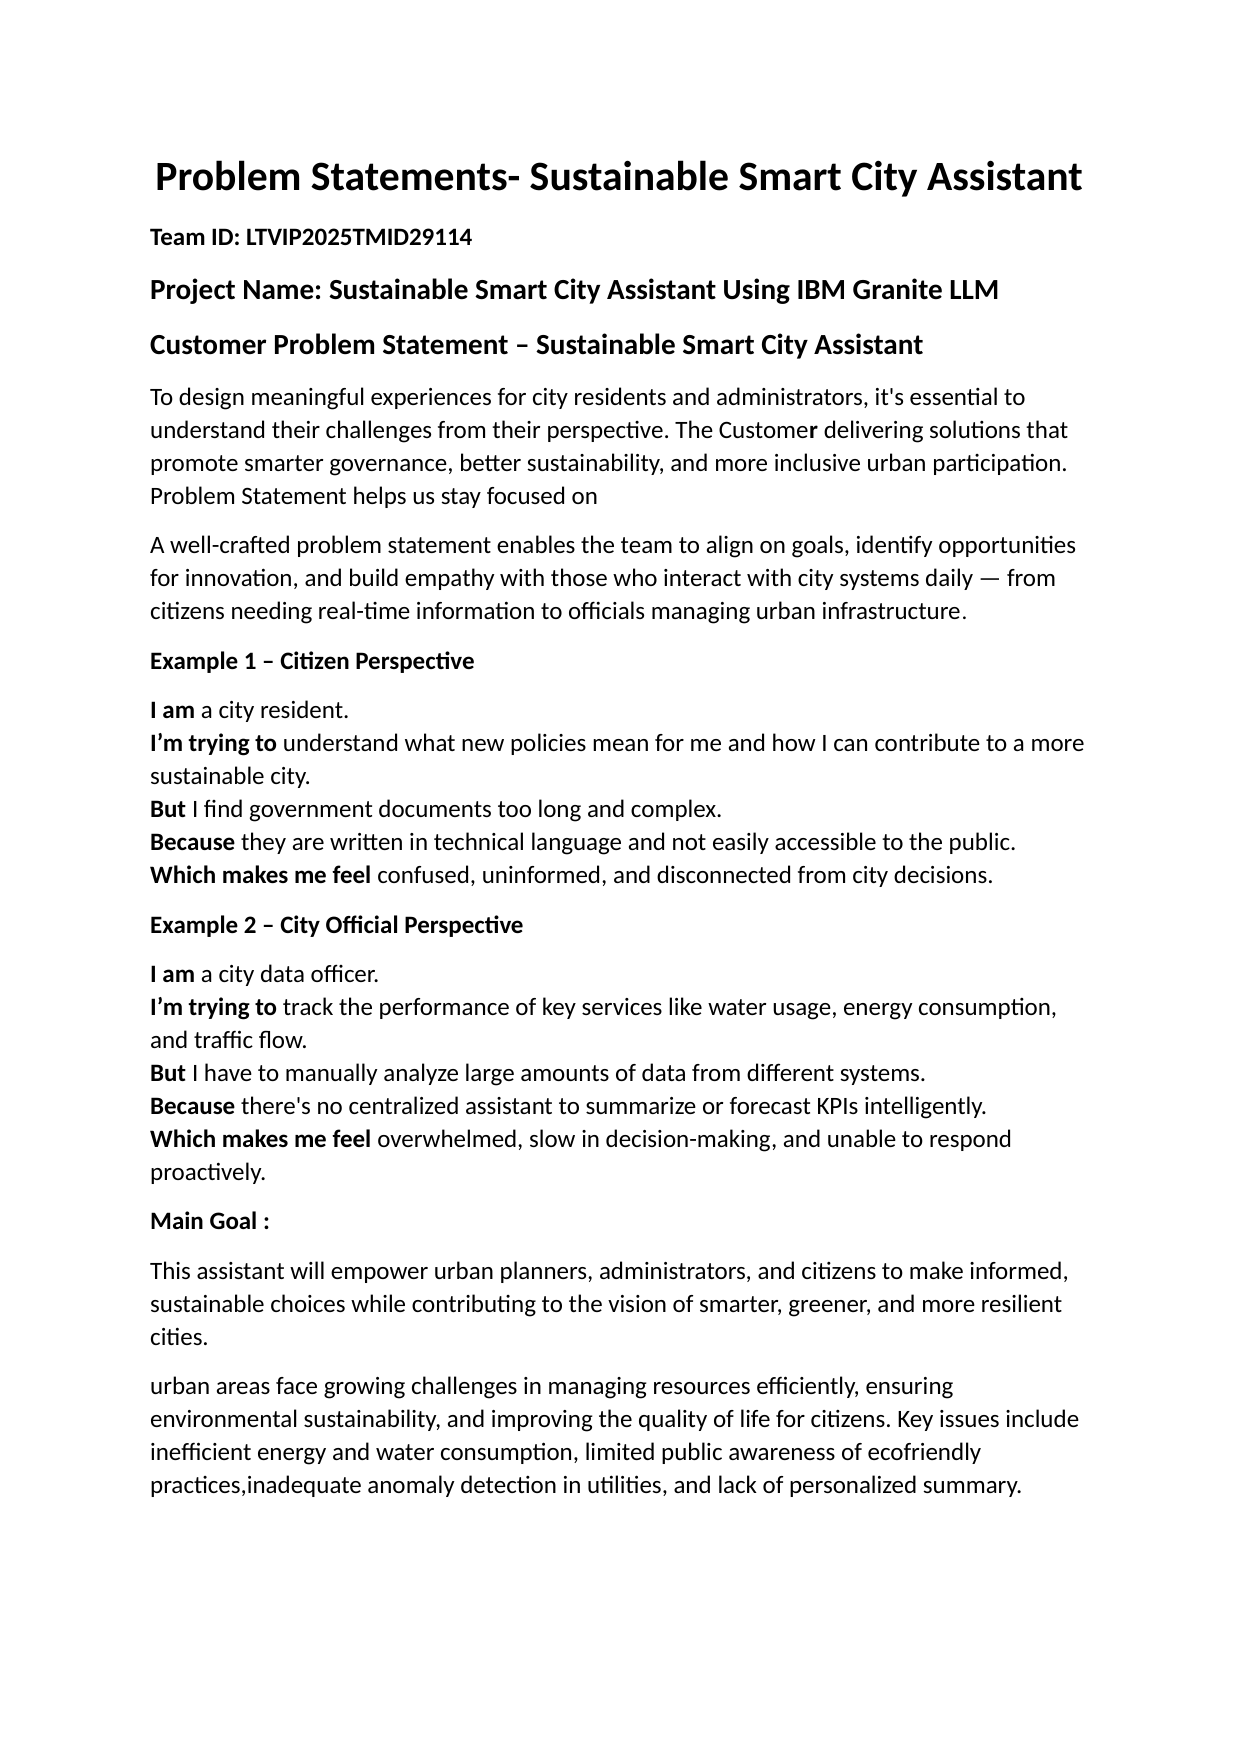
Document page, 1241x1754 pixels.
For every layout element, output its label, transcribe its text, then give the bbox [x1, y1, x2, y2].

text Example 2 – City Official Perspective [150, 909, 1090, 939]
text I am a city resident. I’m trying to understand what new policies mean for me and how I can contribute to a more sustainable city. But I find government documents too long and complex. Because they are written in technical language and not easily accessible to the public. Which makes me feel confused, uninformed, and disconnected from city decisions. [150, 695, 1090, 890]
text To design meaningful experiences for city residents and administrators, it's essential to understand their challenges from their perspective. The Customer delivering solutions that promote smarter governance, better sustainability, and more inclusive urban participation. Problem Statement helps us stay focused on [150, 381, 1090, 511]
text I am a city data officer. I’m trying to track the performance of key services like water usage, energy consumption, and traffic flow. But I have to manually analyze large amounts of data from different systems. Because there's no centralized assistant to summarize or forecast KPIs intelligently. Which makes me feel overwhelmed, slow in decision-making, and unable to respond proactively. [150, 958, 1090, 1186]
text Example 1 – Citizen Perspective [150, 645, 1090, 676]
text Problem Statements- Sustainable Smart City Assistant [150, 150, 1090, 201]
text A well-crafted problem statement enables the team to align on goals, identify opportunities for innovation, and build empathy with those who interact with city systems daily — from citizens needing real-time information to officials managing urban infrastructure. [150, 530, 1090, 626]
text Customer Problem Statement – Sustainable Smart City Assistant [150, 326, 1090, 362]
text Team ID: LTVIP2025TMID29114 [150, 222, 1090, 252]
text This assistant will empower urban planners, administrators, and citizens to make informed, sustainable choices while contributing to the vision of smarter, greener, and more resilient cities. [150, 1255, 1090, 1351]
text Main Goal : [150, 1206, 1090, 1236]
text urban areas face growing challenges in managing resources efficiently, ensuring environmental sustainability, and improving the quality of life for citizens. Key issues include inefficient energy and water consumption, limited public awareness of ecofriendly practices,inadequate anomaly detection in utilities, and lack of personalized summary. [150, 1371, 1090, 1500]
text Project Name: Sustainable Smart City Assistant Using IBM Granite LLM [150, 271, 1090, 307]
